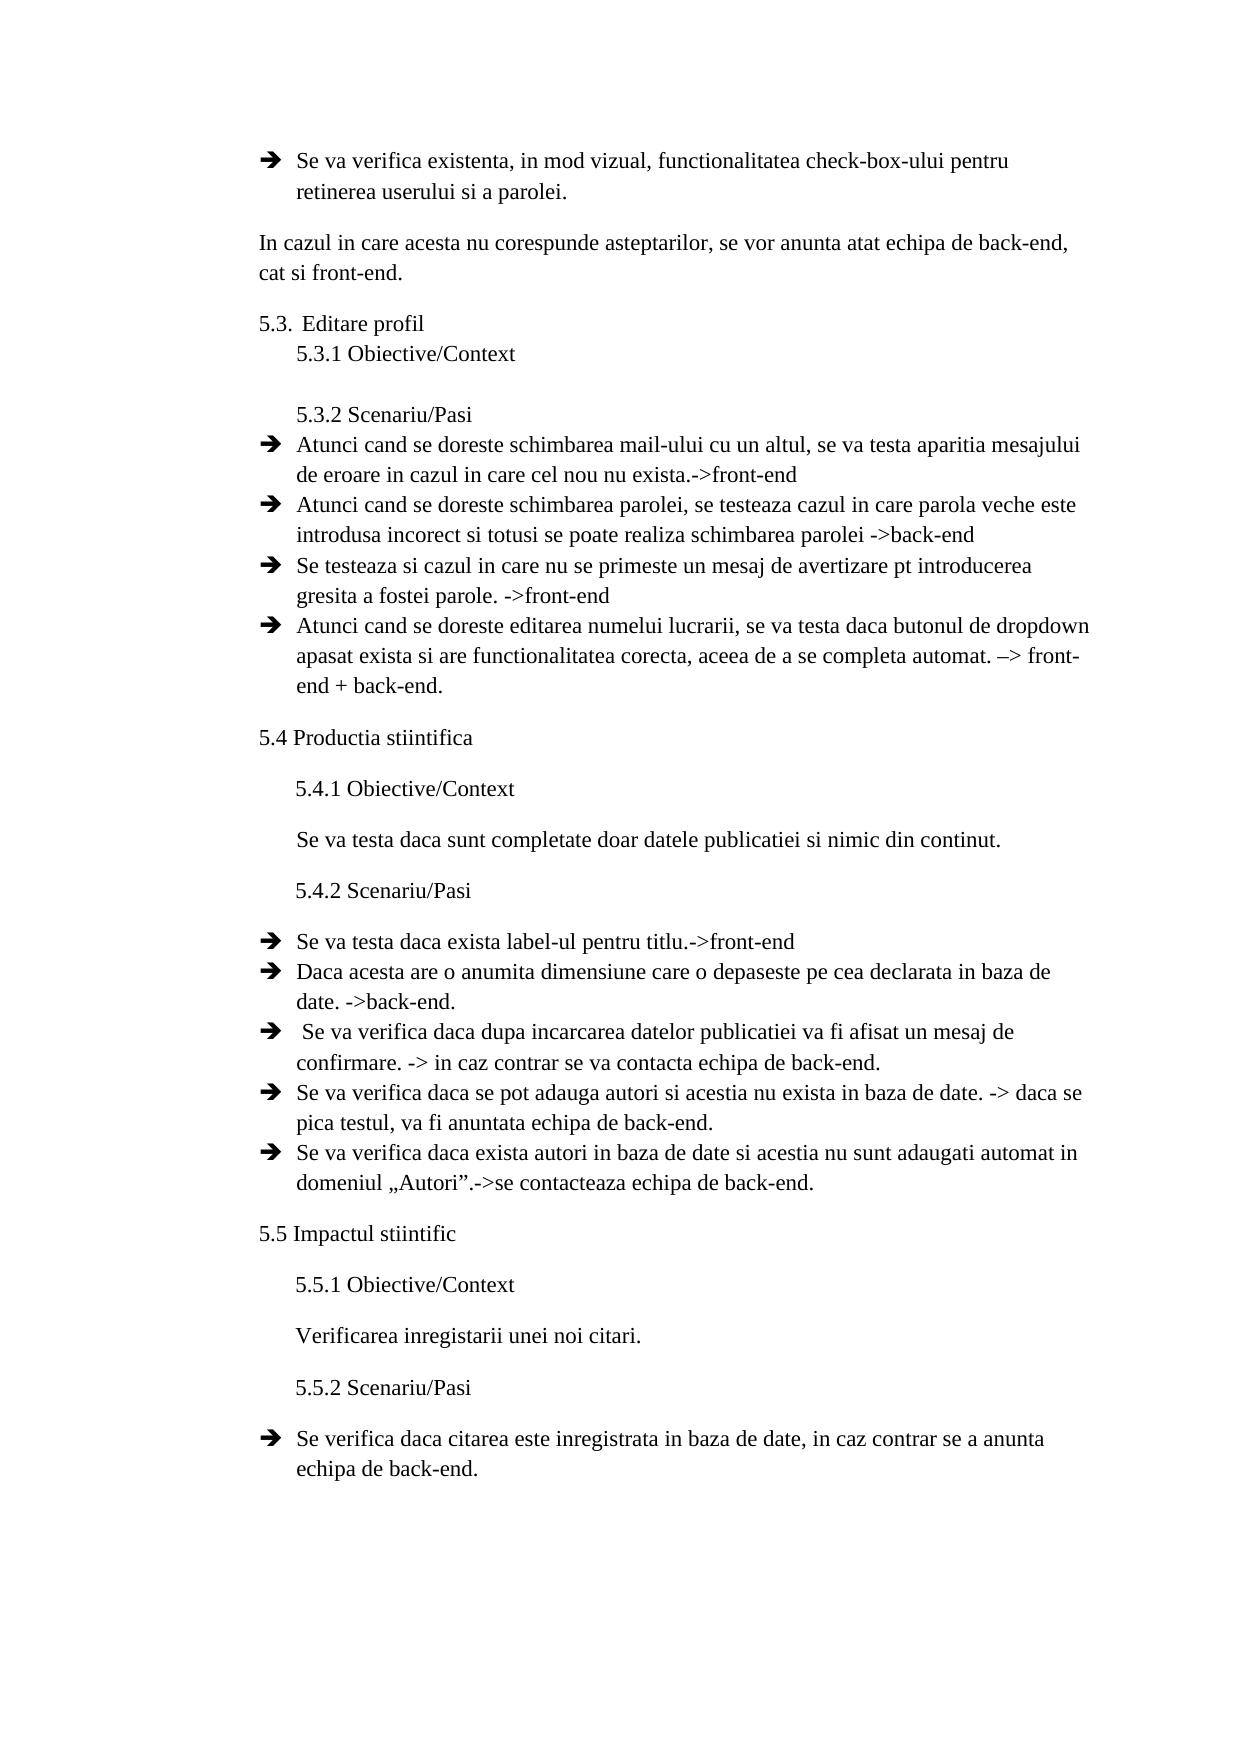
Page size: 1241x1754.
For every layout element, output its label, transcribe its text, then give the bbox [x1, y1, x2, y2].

text Verificarea inregistarii unei noi citari. [258, 1323, 1093, 1349]
text 5.5.2 Scenariu/Pasi [258, 1374, 1093, 1400]
list Se va verifica daca dupa incarcarea datelor publicatiei va fi afisat un mesaj de confirmare. -> in caz contrar se va contacta echipa de back-end. [258, 1018, 1093, 1075]
list Se testeaza si cazul in care nu se primeste un mesaj de avertizare pt introducerea gresita a fostei parole. ->front-end [258, 552, 1093, 608]
list Se va testa daca exista label-ul pentru titlu.->front-end [258, 928, 1093, 954]
list Atunci cand se doreste schimbarea parolei, se testeaza cazul in care parola veche este introdusa incorect si totusi se poate realiza schimbarea parolei ->back-end [258, 491, 1093, 548]
list Se va verifica daca se pot adauga autori si acestia nu exista in baza de date. -> daca se pica testul, va fi anuntata echipa de back-end. [258, 1079, 1093, 1135]
text 5.5 Impactul stiintific [258, 1221, 1093, 1247]
text In cazul in care acesta nu corespunde asteptarilor, se vor anunta atat echipa de back-end, cat si front-end. [258, 229, 1093, 285]
list Se va testa daca sunt completate doar datele publicatiei si nimic din continut. [296, 826, 1093, 852]
list 5.3.2 Scenariu/Pasi [296, 401, 1093, 427]
text 5.4.1 Obiective/Context [258, 775, 1093, 801]
list Se va verifica existenta, in mod vizual, functionalitatea check-box-ului pentru retinerea userului si a parolei. [258, 148, 1093, 204]
text 5.4 Productia stiintifica [258, 724, 1093, 750]
list 5.3.1 Obiective/Context [296, 340, 1093, 367]
list Se va verifica daca exista autori in baza de date si acestia nu sunt adaugati automat in domeniul „Autori”.->se contacteaza echipa de back-end. [258, 1139, 1093, 1196]
list Atunci cand se doreste editarea numelui lucrarii, se va testa daca butonul de dropdown apasat exista si are functionalitatea corecta, aceea de a se completa automat. –> front-end + back-end. [258, 612, 1093, 699]
list Se verifica daca citarea este inregistrata in baza de date, in caz contrar se a anunta echipa de back-end. [258, 1425, 1093, 1481]
list Atunci cand se doreste schimbarea mail-ului cu un altul, se va testa aparitia mesajului de eroare in cazul in care cel nou nu exista.->front-end [258, 431, 1093, 487]
text 5.5.1 Obiective/Context [258, 1272, 1093, 1298]
text 5.4.2 Scenariu/Pasi [258, 877, 1093, 903]
list Daca acesta are o anumita dimensiune care o depaseste pe cea declarata in baza de date. ->back-end. [258, 958, 1093, 1014]
list Editare profil [258, 310, 1093, 336]
